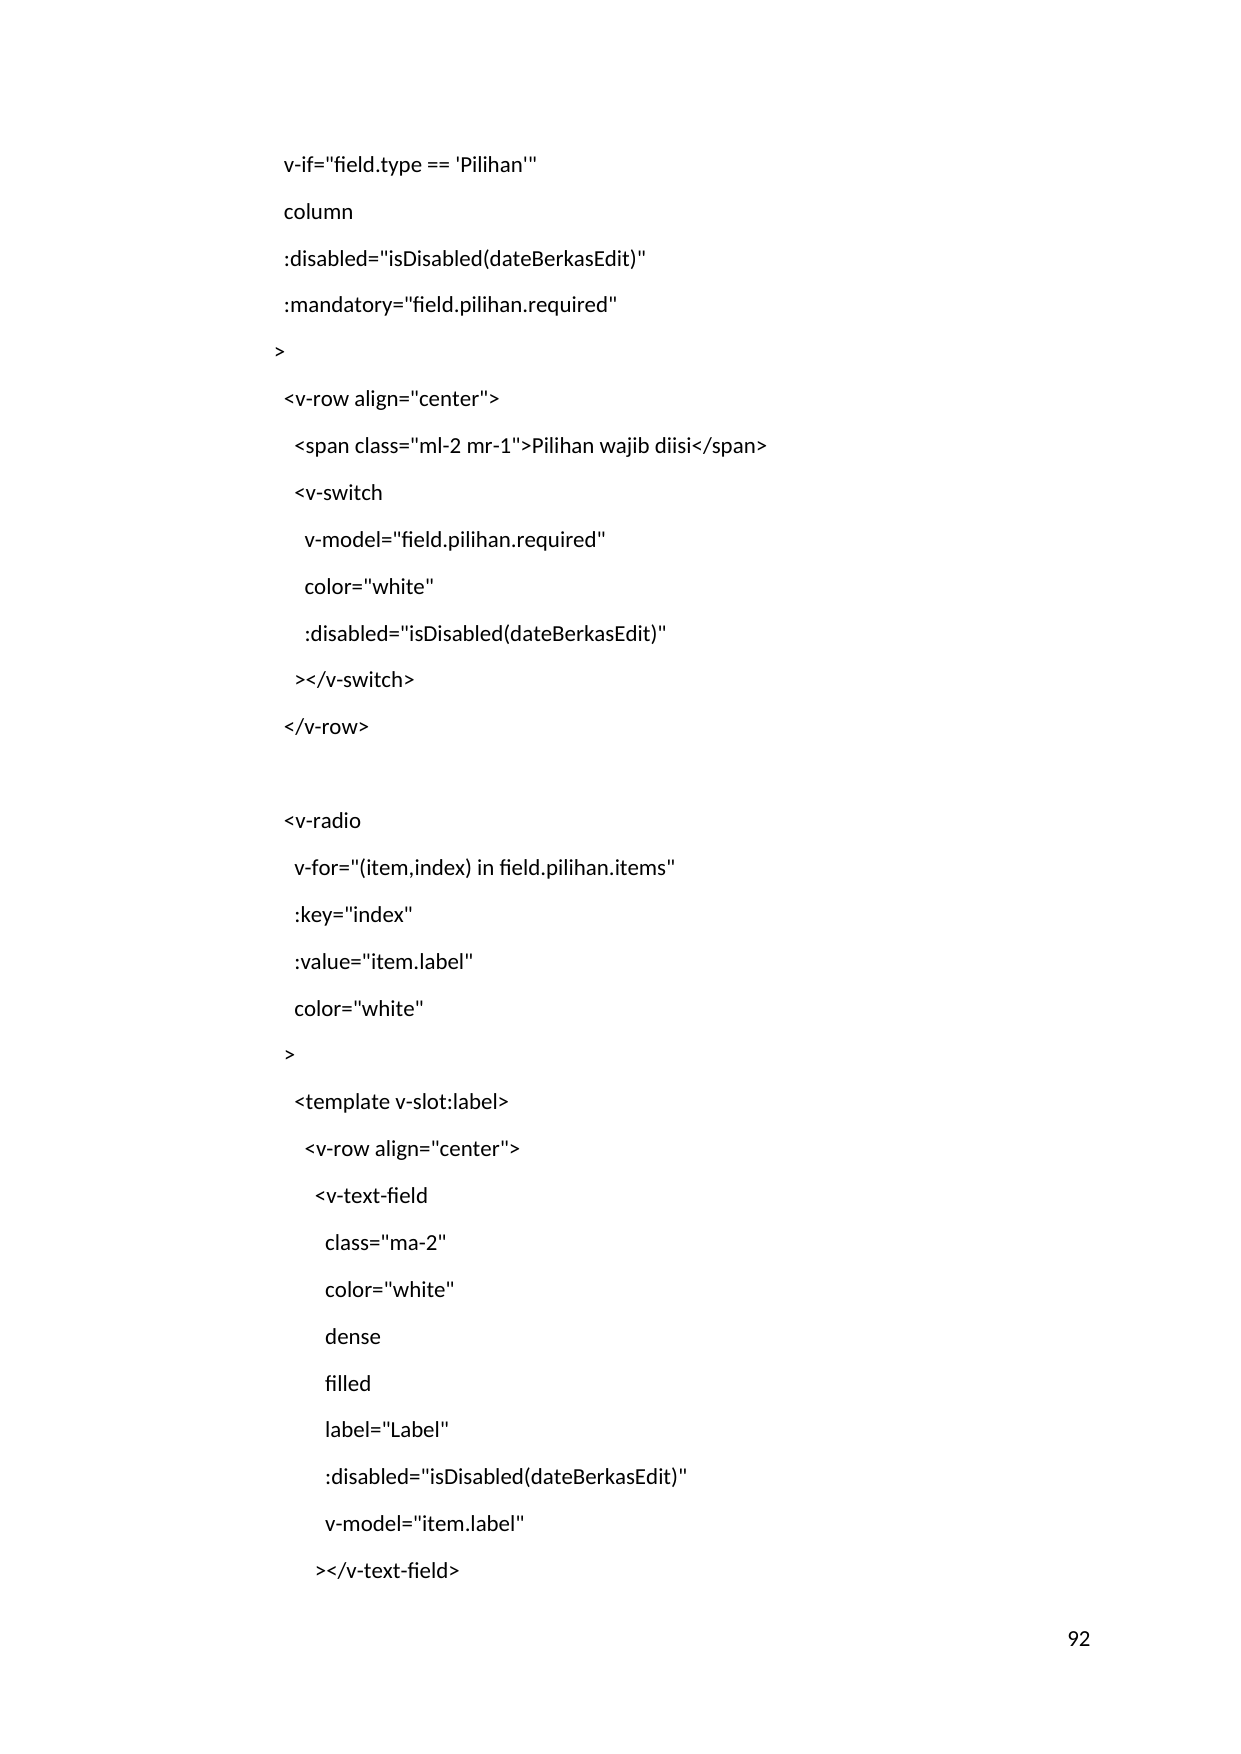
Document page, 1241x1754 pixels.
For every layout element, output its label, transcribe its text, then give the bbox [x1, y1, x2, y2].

text > [150, 337, 1090, 366]
text filled [150, 1369, 1090, 1397]
text <span class="ml-2 mr-1">Pilihan wajib diisi</span> [150, 431, 1090, 459]
text v-model="field.pilihan.required" [150, 525, 1090, 553]
text :disabled="isDisabled(dateBerkasEdit)" [150, 619, 1090, 647]
text <v-row align="center"> [150, 384, 1090, 412]
text ></v-switch> [150, 666, 1090, 694]
text <v-switch [150, 478, 1090, 506]
text :value="item.label" [150, 947, 1090, 975]
text color="white" [150, 1275, 1090, 1303]
text class="ma-2" [150, 1228, 1090, 1256]
text color="white" [150, 994, 1090, 1022]
text v-model="item.label" [150, 1509, 1090, 1537]
text </v-row> [150, 712, 1090, 741]
text <template v-slot:label> [150, 1087, 1090, 1116]
text v-for="(item,index) in field.pilihan.items" [150, 853, 1090, 881]
text <v-row align="center"> [150, 1134, 1090, 1162]
text column [150, 197, 1090, 225]
text v-if="field.type == 'Pilihan'" [150, 150, 1090, 178]
text dense [150, 1322, 1090, 1350]
text > [150, 1041, 1090, 1069]
text <v-text-field [150, 1181, 1090, 1209]
text label="Label" [150, 1416, 1090, 1444]
text :disabled="isDisabled(dateBerkasEdit)" [150, 1462, 1090, 1491]
text :mandatory="field.pilihan.required" [150, 291, 1090, 319]
text color="white" [150, 572, 1090, 600]
text :key="index" [150, 900, 1090, 928]
text :disabled="isDisabled(dateBerkasEdit)" [150, 244, 1090, 272]
text <v-radio [150, 806, 1090, 834]
text ></v-text-field> [150, 1556, 1090, 1584]
